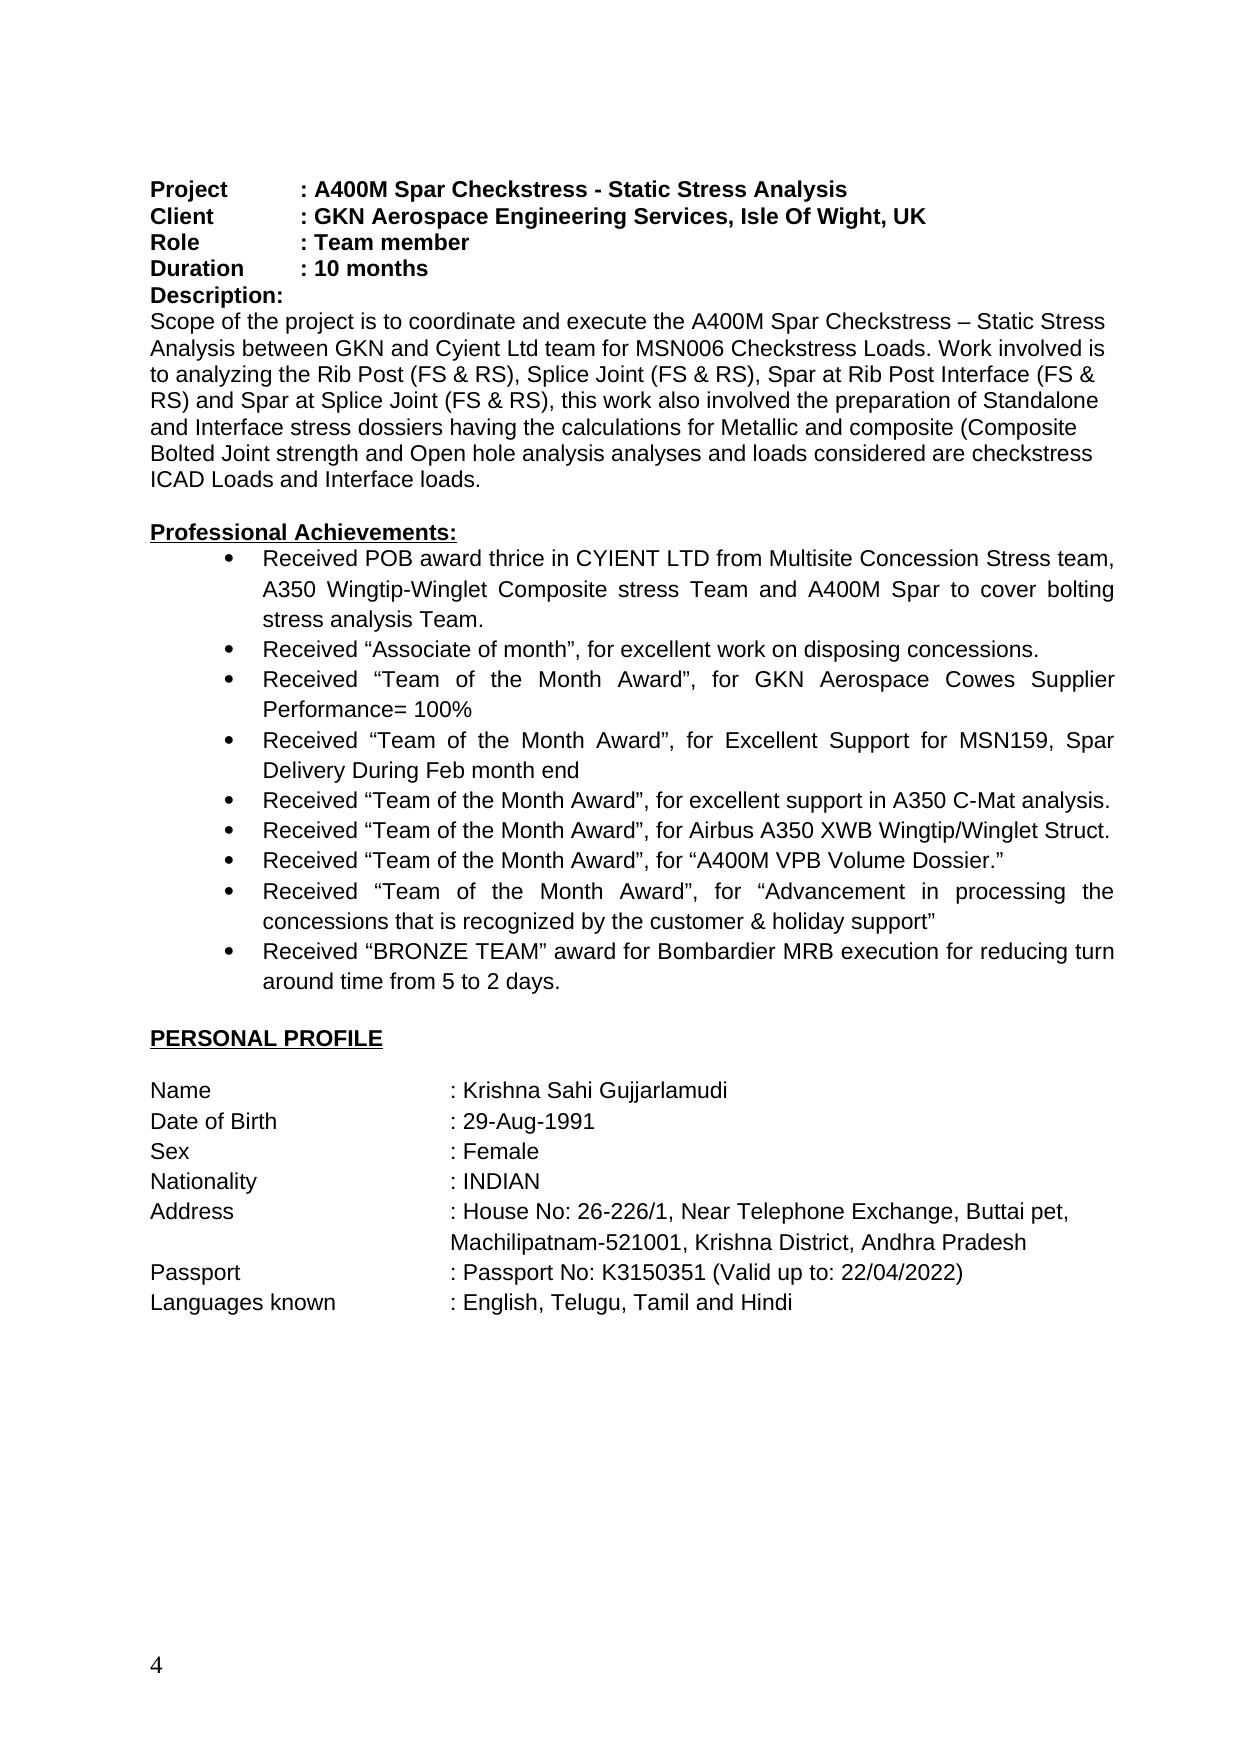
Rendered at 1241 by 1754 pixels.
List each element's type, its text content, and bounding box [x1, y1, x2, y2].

list Received “Team of the Month Award”, for excellent support in A350 C-Mat analysis. [225, 787, 1115, 813]
list Received “Associate of month”, for excellent work on disposing concessions. [225, 636, 1115, 662]
text Client : GKN Aerospace Engineering Services, Isle Of Wight, UK [150, 203, 1115, 229]
text Passport : Passport No: K3150351 (Valid up to: 22/04/2022) [150, 1259, 1115, 1285]
subtitle Professional Achievements: [150, 519, 1115, 545]
text Description: [150, 282, 1115, 308]
text Duration : 10 months [150, 255, 1115, 282]
text Address : House No: 26-226/1, Near Telephone Exchange, Buttai pet, Machilipatnam-521001, Krishna District, Andhra Pradesh [150, 1198, 1115, 1255]
list Received “Team of the Month Award”, for GKN Aerospace Cowes Supplier Performance= 100% [225, 666, 1115, 723]
text Scope of the project is to coordinate and execute the A400M Spar Checkstress – Static Stress Analysis between GKN and Cyient Ltd team for MSN006 Checkstress Loads. Work involved is to analyzing the Rib Post (FS & RS), Splice Joint (FS & RS), Spar at Rib Post Interface (FS & RS) and Spar at Splice Joint (FS & RS), this work also involved the preparation of Standalone and Interface stress dossiers having the calculations for Metallic and composite (Composite Bolted Joint strength and Open hole analysis analyses and loads considered are checkstress ICAD Loads and Interface loads. [150, 308, 1115, 493]
subtitle PERSONAL PROFILE [150, 1025, 1115, 1051]
list Received “Team of the Month Award”, for “Advancement in processing the concessions that is recognized by the customer & holiday support” [225, 878, 1115, 934]
text Nationality : INDIAN [150, 1168, 1115, 1194]
text Name : Krishna Sahi Gujjarlamudi [150, 1077, 1115, 1104]
text Sex : Female [150, 1138, 1115, 1164]
text Languages known : English, Telugu, Tamil and Hindi [150, 1289, 1115, 1315]
list Received “Team of the Month Award”, for Excellent Support for MSN159, Spar Delivery During Feb month end [225, 727, 1115, 783]
list Received “Team of the Month Award”, for “A400M VPB Volume Dossier.” [225, 847, 1115, 874]
list Received “Team of the Month Award”, for Airbus A350 XWB Wingtip/Winglet Struct. [225, 817, 1115, 843]
text Role : Team member [150, 229, 1115, 255]
text Project : A400M Spar Checkstress - Static Stress Analysis [150, 176, 1115, 203]
text Date of Birth : 29-Aug-1991 [150, 1108, 1115, 1134]
list Received POB award thrice in CYIENT LTD from Multisite Concession Stress team, A350 Wingtip-Winglet Composite stress Team and A400M Spar to cover bolting stress analysis Team. [225, 545, 1115, 632]
list Received “BRONZE TEAM” award for Bombardier MRB execution for reducing turn around time from 5 to 2 days. [225, 938, 1115, 994]
